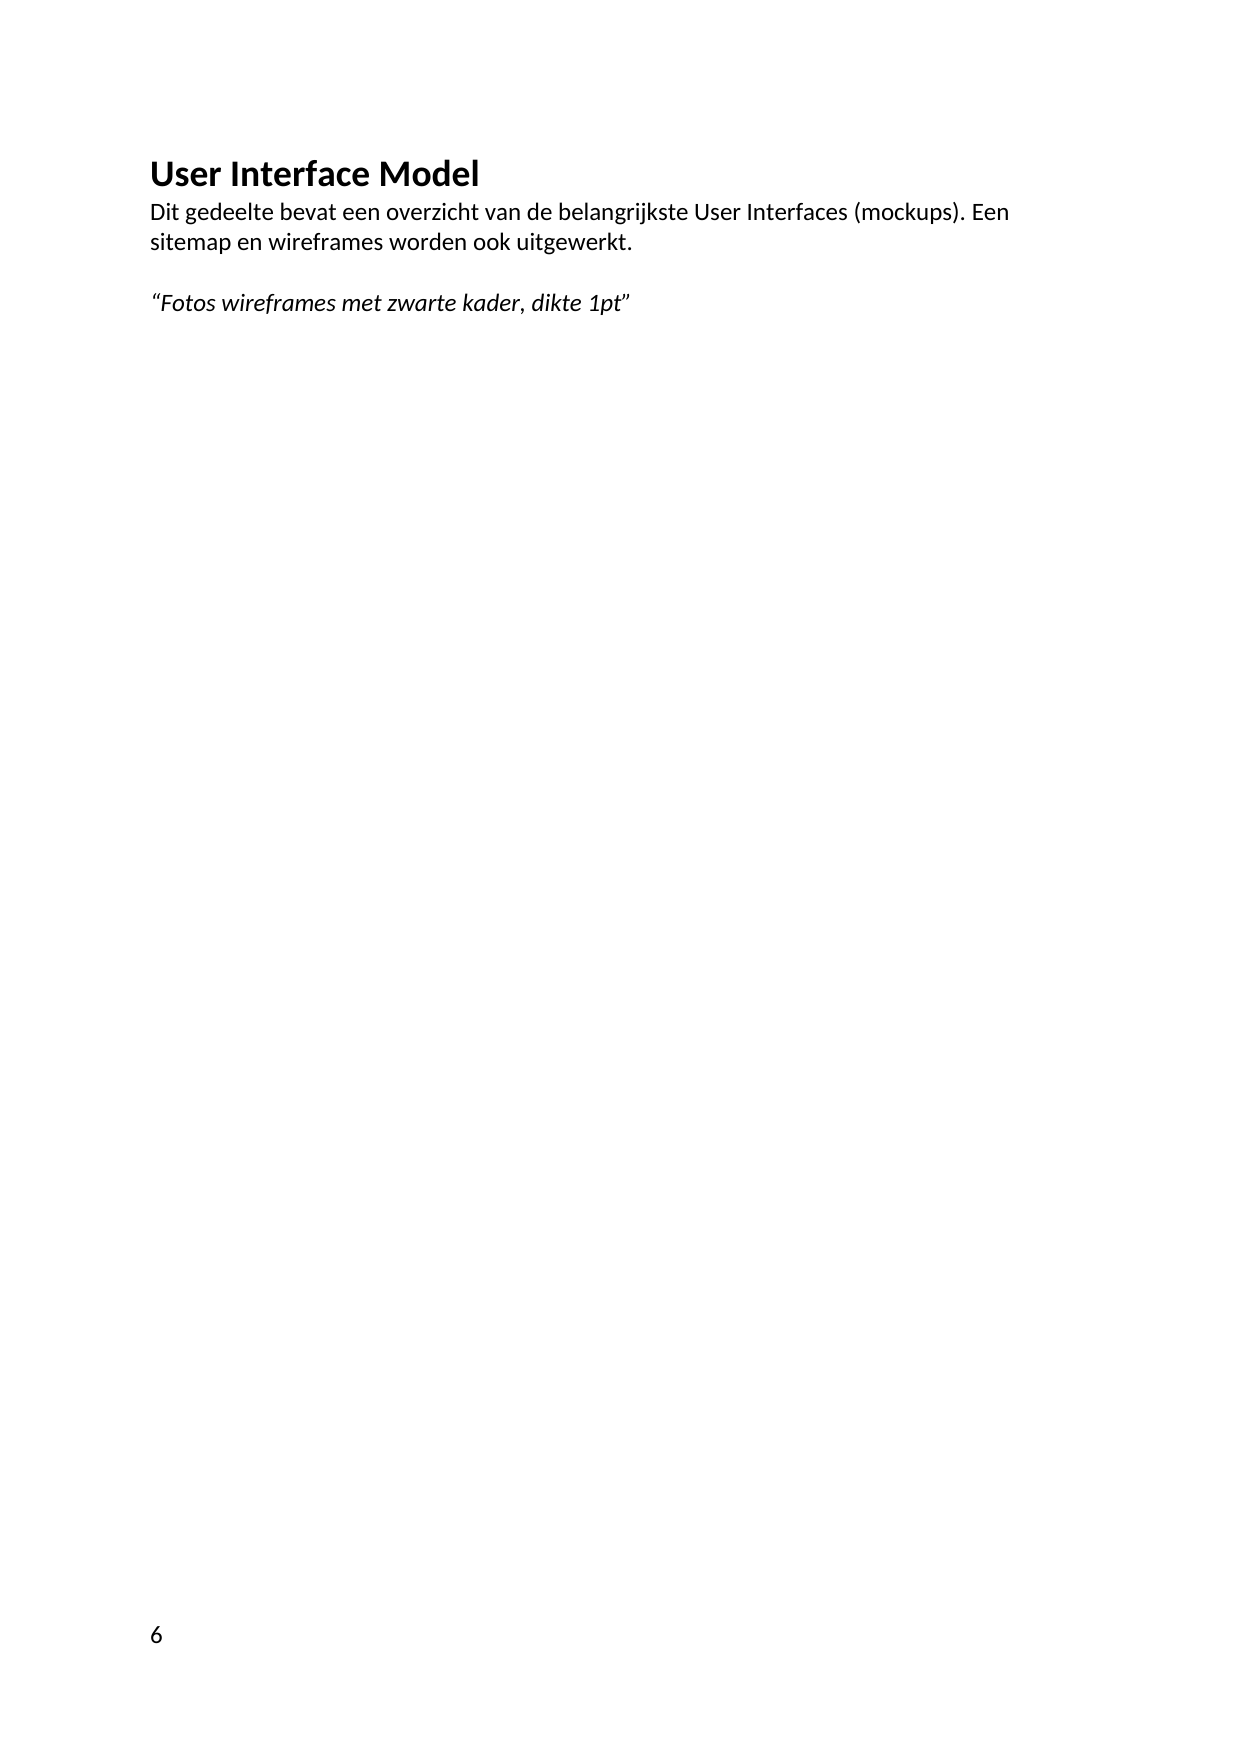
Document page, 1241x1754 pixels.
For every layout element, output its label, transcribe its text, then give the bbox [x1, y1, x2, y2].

text Dit gedeelte bevat een overzicht van de belangrijkste User Interfaces (mockups). Een sitemap en wireframes worden ook uitgewerkt. [150, 196, 1090, 257]
text “Fotos wireframes met zwarte kader, dikte 1pt” [150, 287, 1090, 318]
text User Interface Model [150, 150, 1090, 196]
